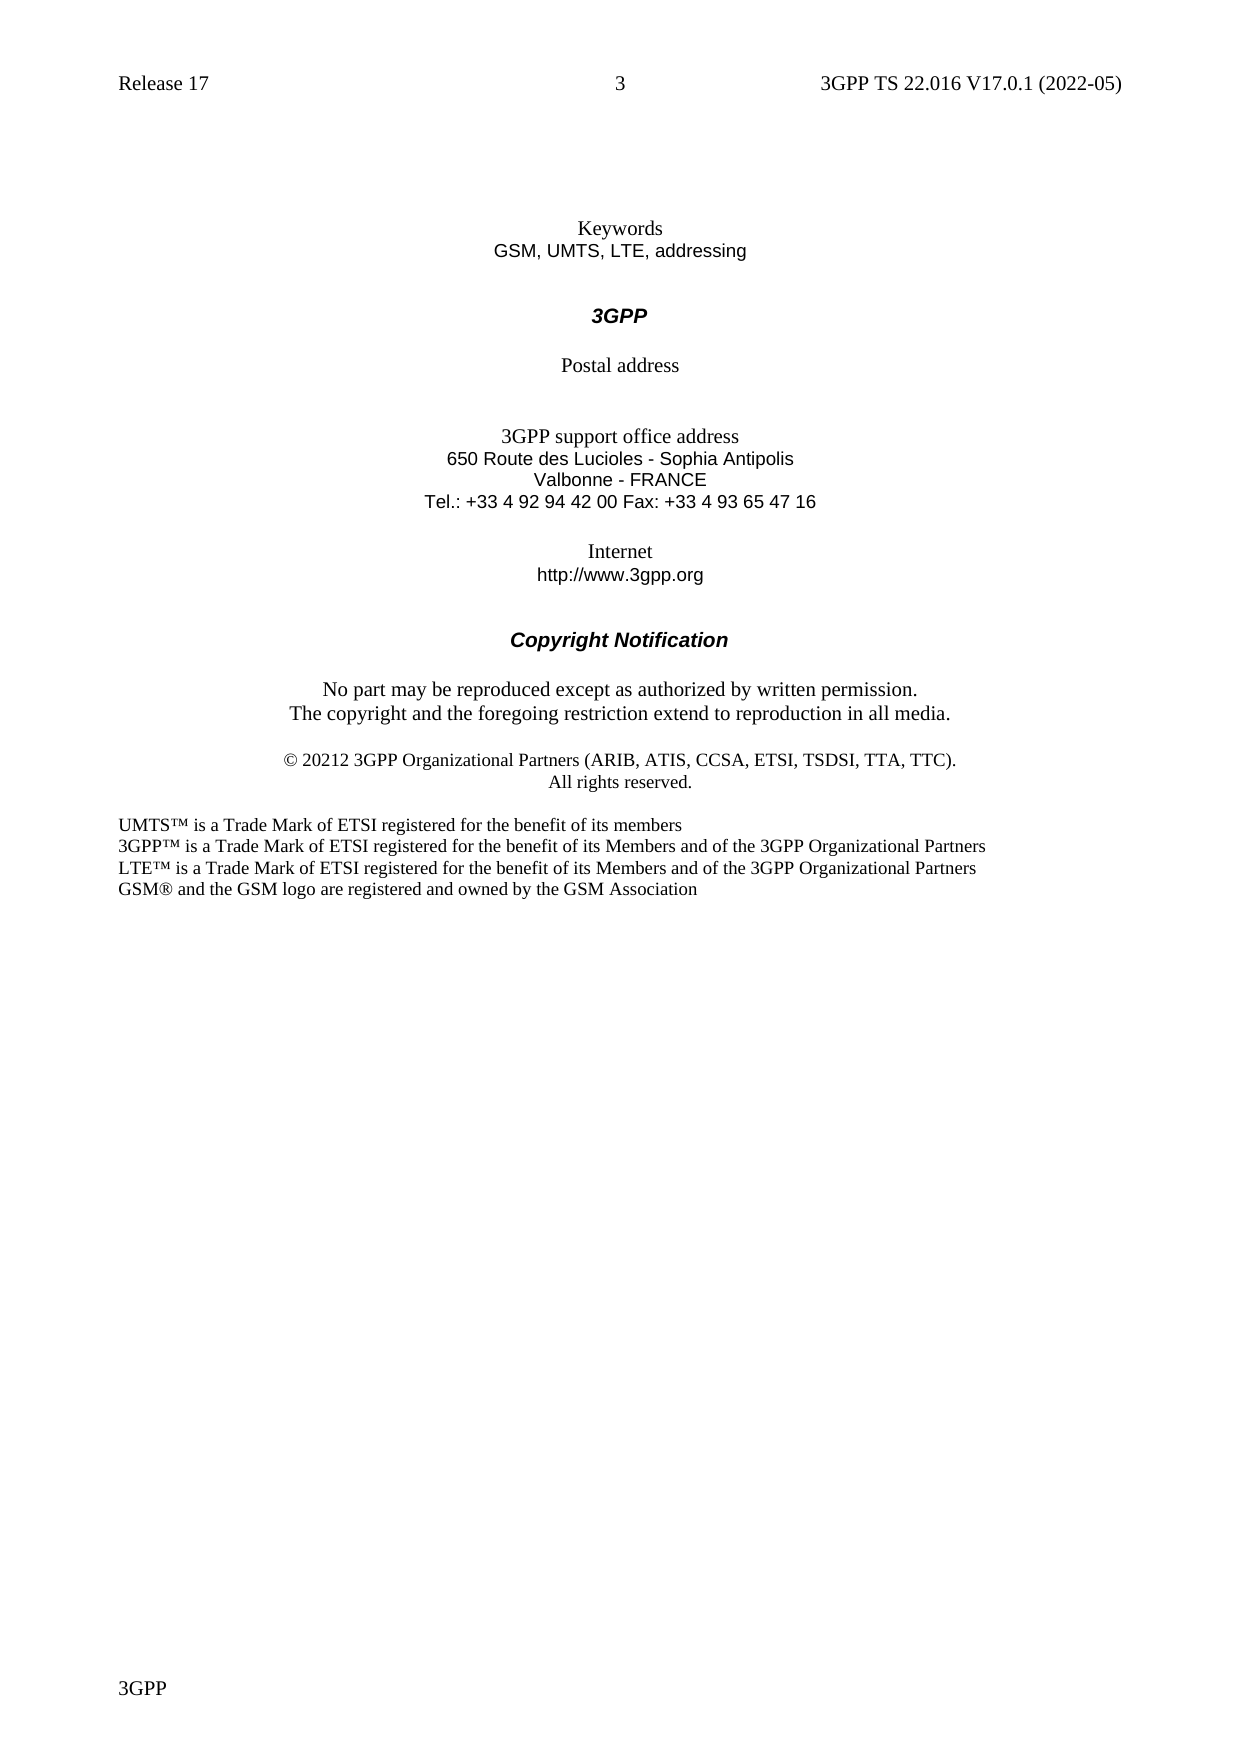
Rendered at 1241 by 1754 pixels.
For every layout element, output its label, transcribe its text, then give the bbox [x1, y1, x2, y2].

text 3GPP™ is a Trade Mark of ETSI registered for the benefit of its Members and of the 3GPP Organizational Partners LTE™ is a Trade Mark of ETSI registered for the benefit of its Members and of the 3GPP Organizational Partners [118, 835, 1122, 878]
text Keywords [413, 216, 827, 239]
text GSM, UMTS, LTE, addressing [413, 239, 827, 261]
text No part may be reproduced except as authorized by written permission. The copyright and the foregoing restriction extend to reproduction in all media. [118, 677, 1122, 725]
text Valbonne - FRANCE [413, 469, 827, 491]
text Internet [413, 539, 827, 563]
text 3GPP [413, 304, 827, 328]
text UMTS™ is a Trade Mark of ETSI registered for the benefit of its members [118, 814, 1122, 835]
text Postal address [413, 353, 827, 377]
text http://www.3gpp.org [413, 563, 827, 585]
text © 20212 3GPP Organizational Partners (ARIB, ATIS, CCSA, ETSI, TSDSI, TTA, TTC). [118, 749, 1122, 771]
text 650 Route des Lucioles - Sophia Antipolis [413, 448, 827, 469]
text 3GPP support office address [413, 423, 827, 448]
text Copyright Notification [118, 628, 1122, 652]
text GSM® and the GSM logo are registered and owned by the GSM Association [118, 878, 1122, 900]
text All rights reserved. [118, 771, 1122, 792]
text Tel.: +33 4 92 94 42 00 Fax: +33 4 93 65 47 16 [413, 491, 827, 512]
